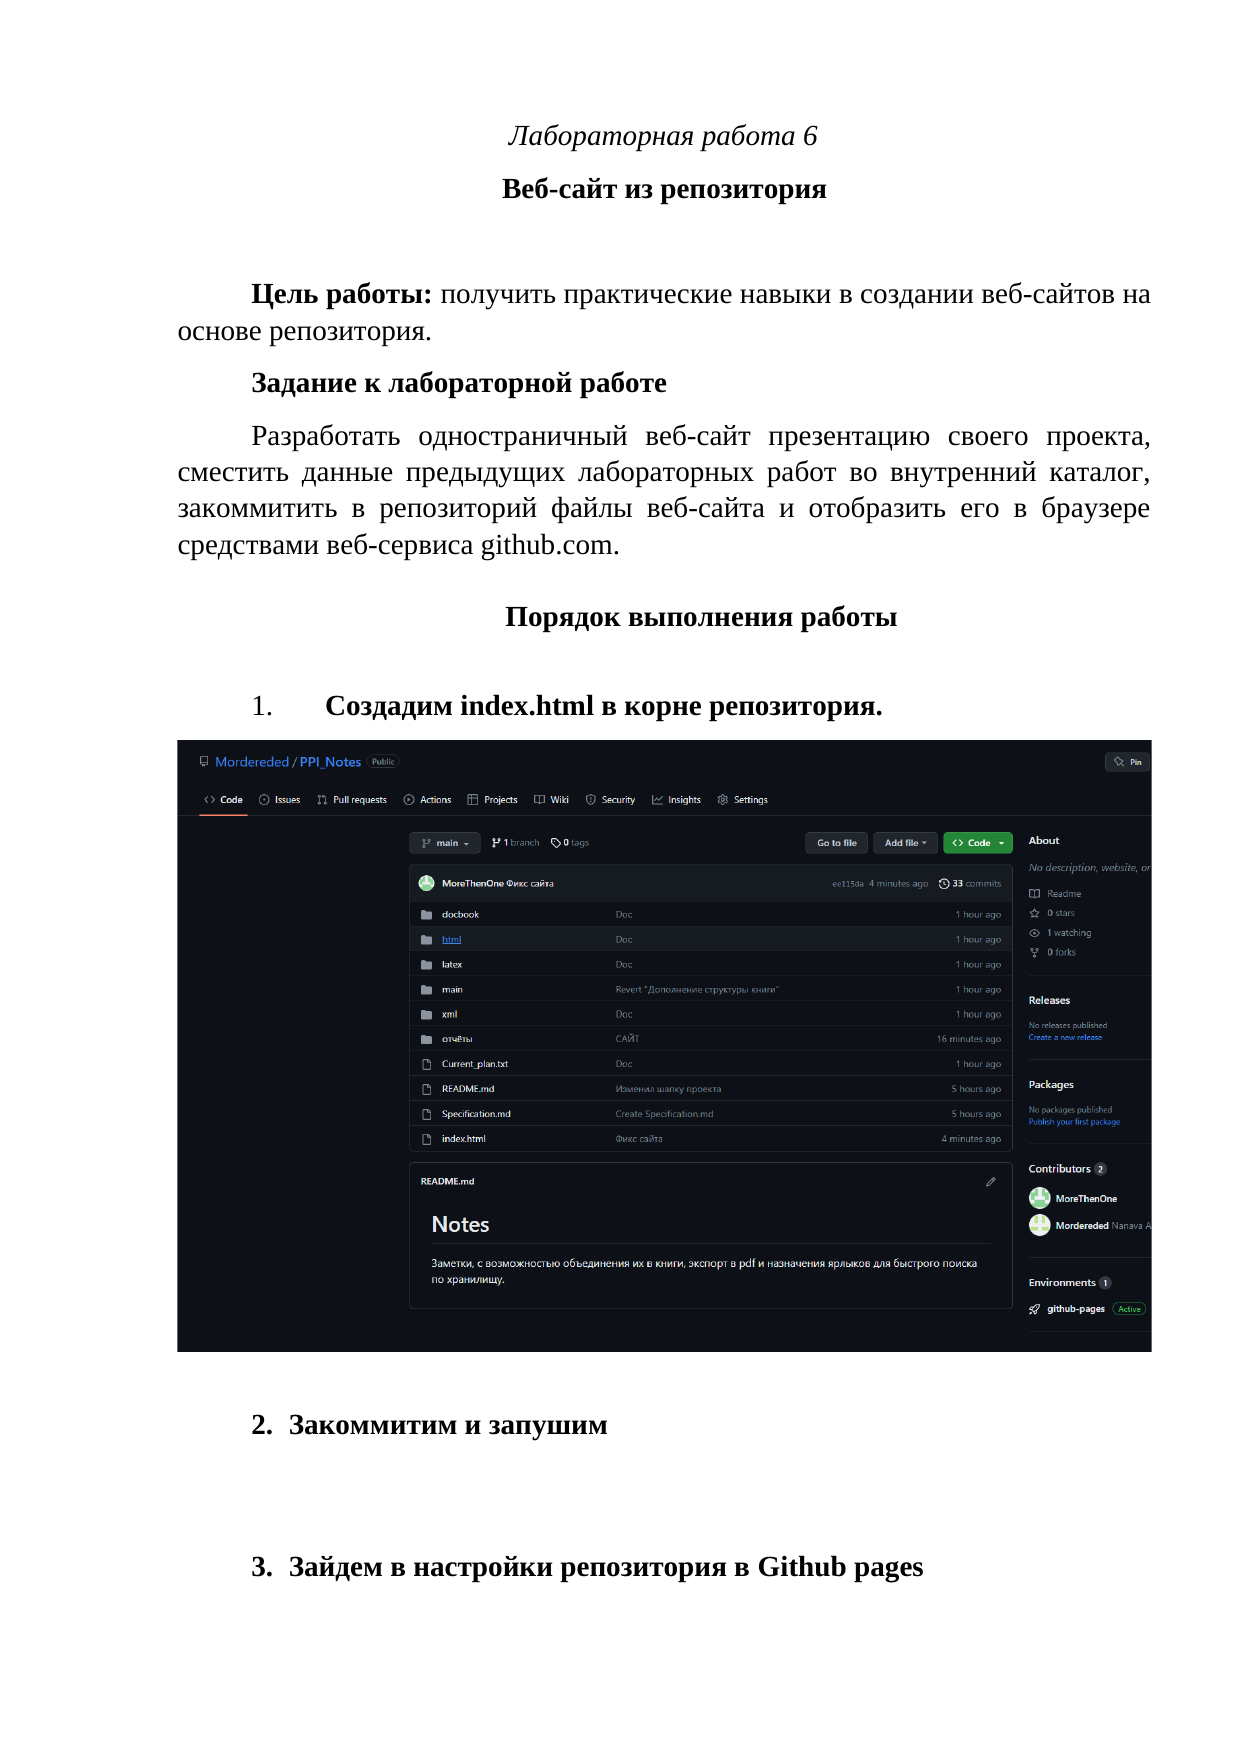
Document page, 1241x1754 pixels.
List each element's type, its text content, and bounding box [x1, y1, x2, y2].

text Цель работы: получить практические навыки в создании веб-сайтов на основе репозитория. [177, 277, 1152, 346]
text Задание к лабораторной работе [177, 366, 1152, 399]
text Порядок выполнения работы [177, 599, 1152, 633]
list Зайдем в настройки репозитория в Github pages [251, 1549, 1152, 1582]
text Лабораторная работа 6 [177, 118, 1152, 152]
list Закоммитим и запушим [251, 1407, 1152, 1440]
list Создадим index.html в корне репозитория. [177, 688, 1152, 722]
text Веб-сайт из репозитория [177, 171, 1152, 204]
text Разработать одностраничный веб-сайт презентацию своего проекта, сместить данные предыдущих лабораторных работ во внутренний каталог, закоммитить в репозиторий файлы веб-сайта и отобразить его в браузере средствами веб-сервиса github.com. [177, 418, 1152, 560]
picture [177, 740, 1152, 1352]
